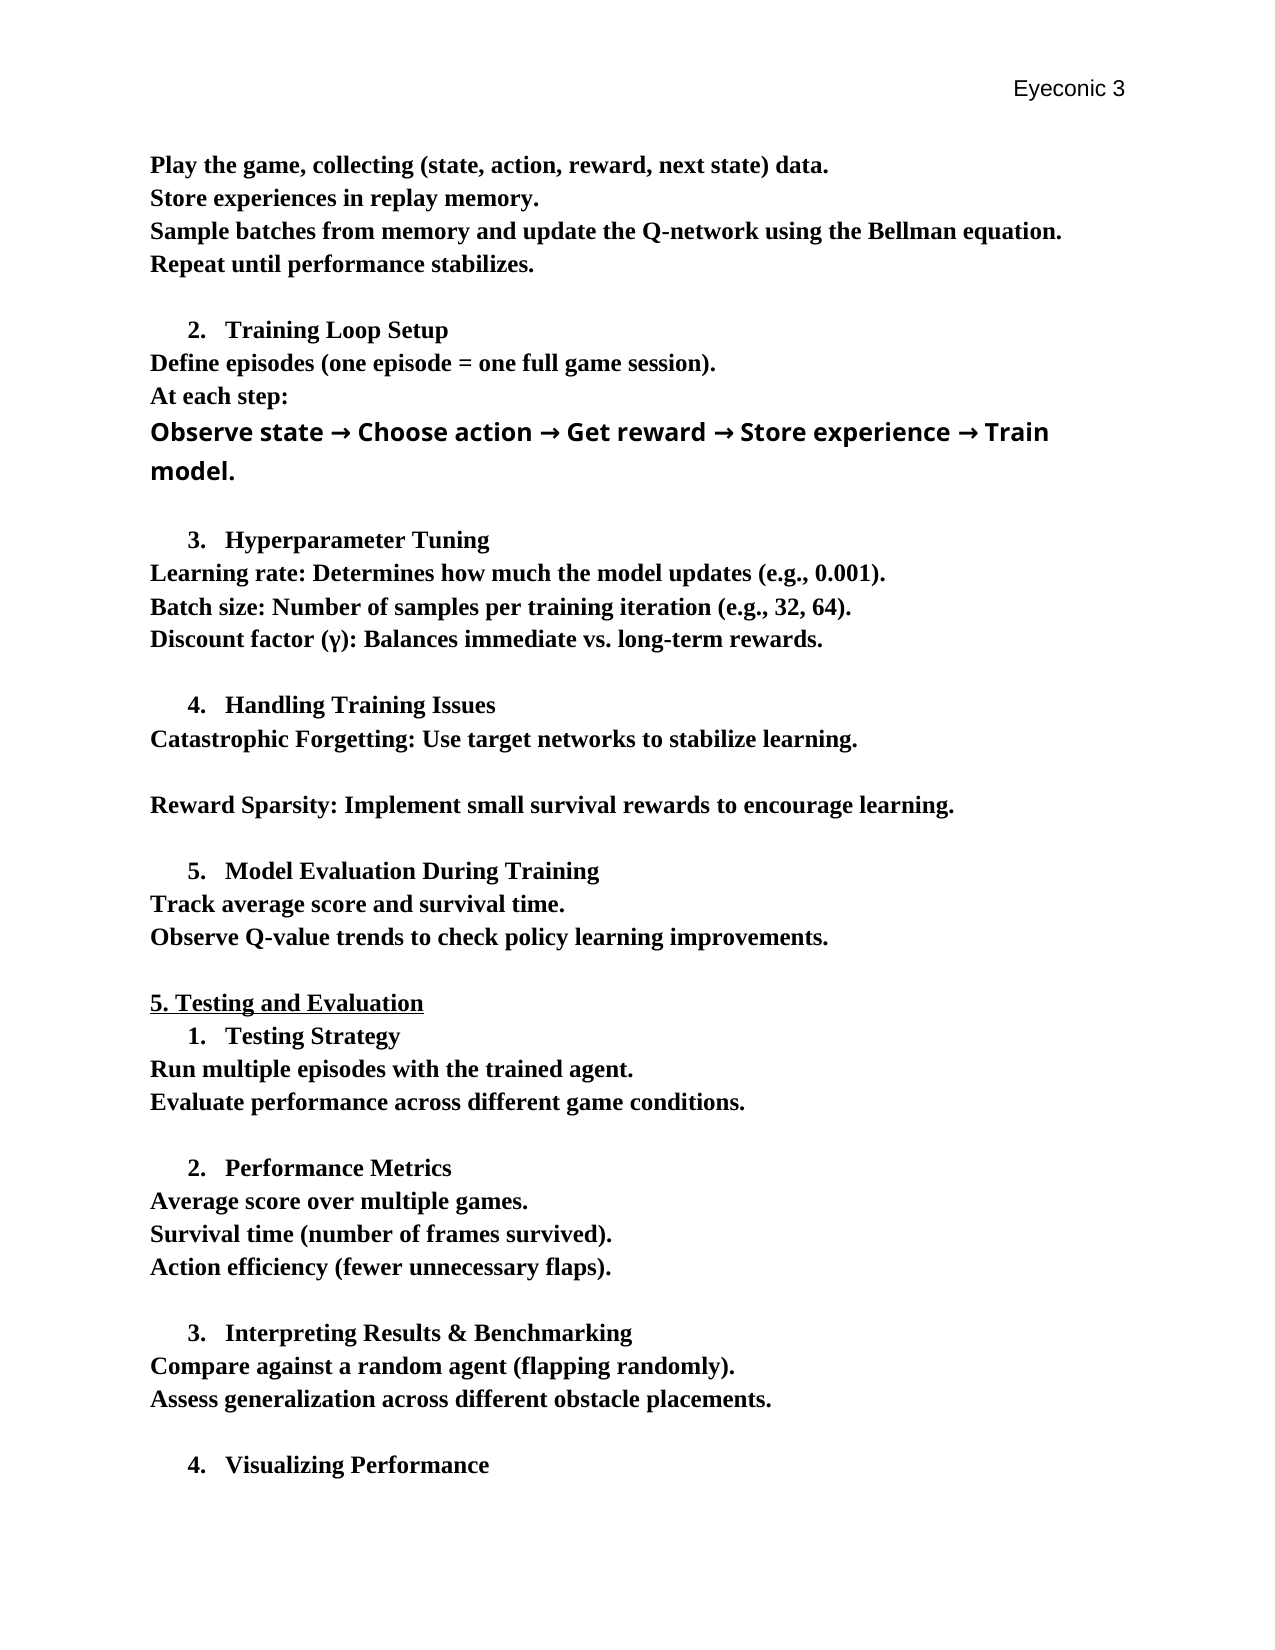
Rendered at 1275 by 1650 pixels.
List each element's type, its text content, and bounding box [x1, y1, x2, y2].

text Batch size: Number of samples per training iteration (e.g., 32, 64). [150, 592, 1125, 620]
list Performance Metrics [187, 1153, 1125, 1182]
text Survival time (number of frames survived). [150, 1219, 1125, 1248]
text Action efficiency (fewer unnecessary flaps). [150, 1252, 1125, 1281]
text Observe Q-value trends to check policy learning improvements. [150, 922, 1125, 951]
list Visualizing Performance [187, 1450, 1125, 1479]
text Store experiences in replay memory. [150, 183, 1125, 212]
text Sample batches from memory and update the Q-network using the Bellman equation. [150, 216, 1125, 245]
text Evaluate performance across different game conditions. [150, 1087, 1125, 1116]
text Assess generalization across different obstacle placements. [150, 1384, 1125, 1413]
text Discount factor (γ): Balances immediate vs. long-term rewards. [150, 624, 1125, 653]
text Track average score and survival time. [150, 889, 1125, 917]
text At each step: [150, 381, 1125, 410]
text 5. Testing and Evaluation [150, 988, 1125, 1017]
text Run multiple episodes with the trained agent. [150, 1054, 1125, 1083]
text Compare against a random agent (flapping randomly). [150, 1351, 1125, 1380]
list Interpreting Results & Benchmarking [187, 1318, 1125, 1347]
list Handling Training Issues [187, 691, 1125, 719]
text Reward Sparsity: Implement small survival rewards to encourage learning. [150, 790, 1125, 818]
list Testing Strategy [187, 1021, 1125, 1049]
text Catastrophic Forgetting: Use target networks to stabilize learning. [150, 724, 1125, 752]
list Model Evaluation During Training [187, 856, 1125, 884]
text Learning rate: Determines how much the model updates (e.g., 0.001). [150, 558, 1125, 587]
text Define episodes (one episode = one full game session). [150, 348, 1125, 377]
text Average score over multiple games. [150, 1186, 1125, 1215]
text Play the game, collecting (state, action, reward, next state) data. [150, 150, 1125, 179]
list Hyperparameter Tuning [187, 526, 1125, 554]
text Observe state → Choose action → Get reward → Store experience → Train model. [150, 414, 1125, 487]
text Repeat until performance stabilizes. [150, 249, 1125, 278]
list Training Loop Setup [187, 315, 1125, 344]
